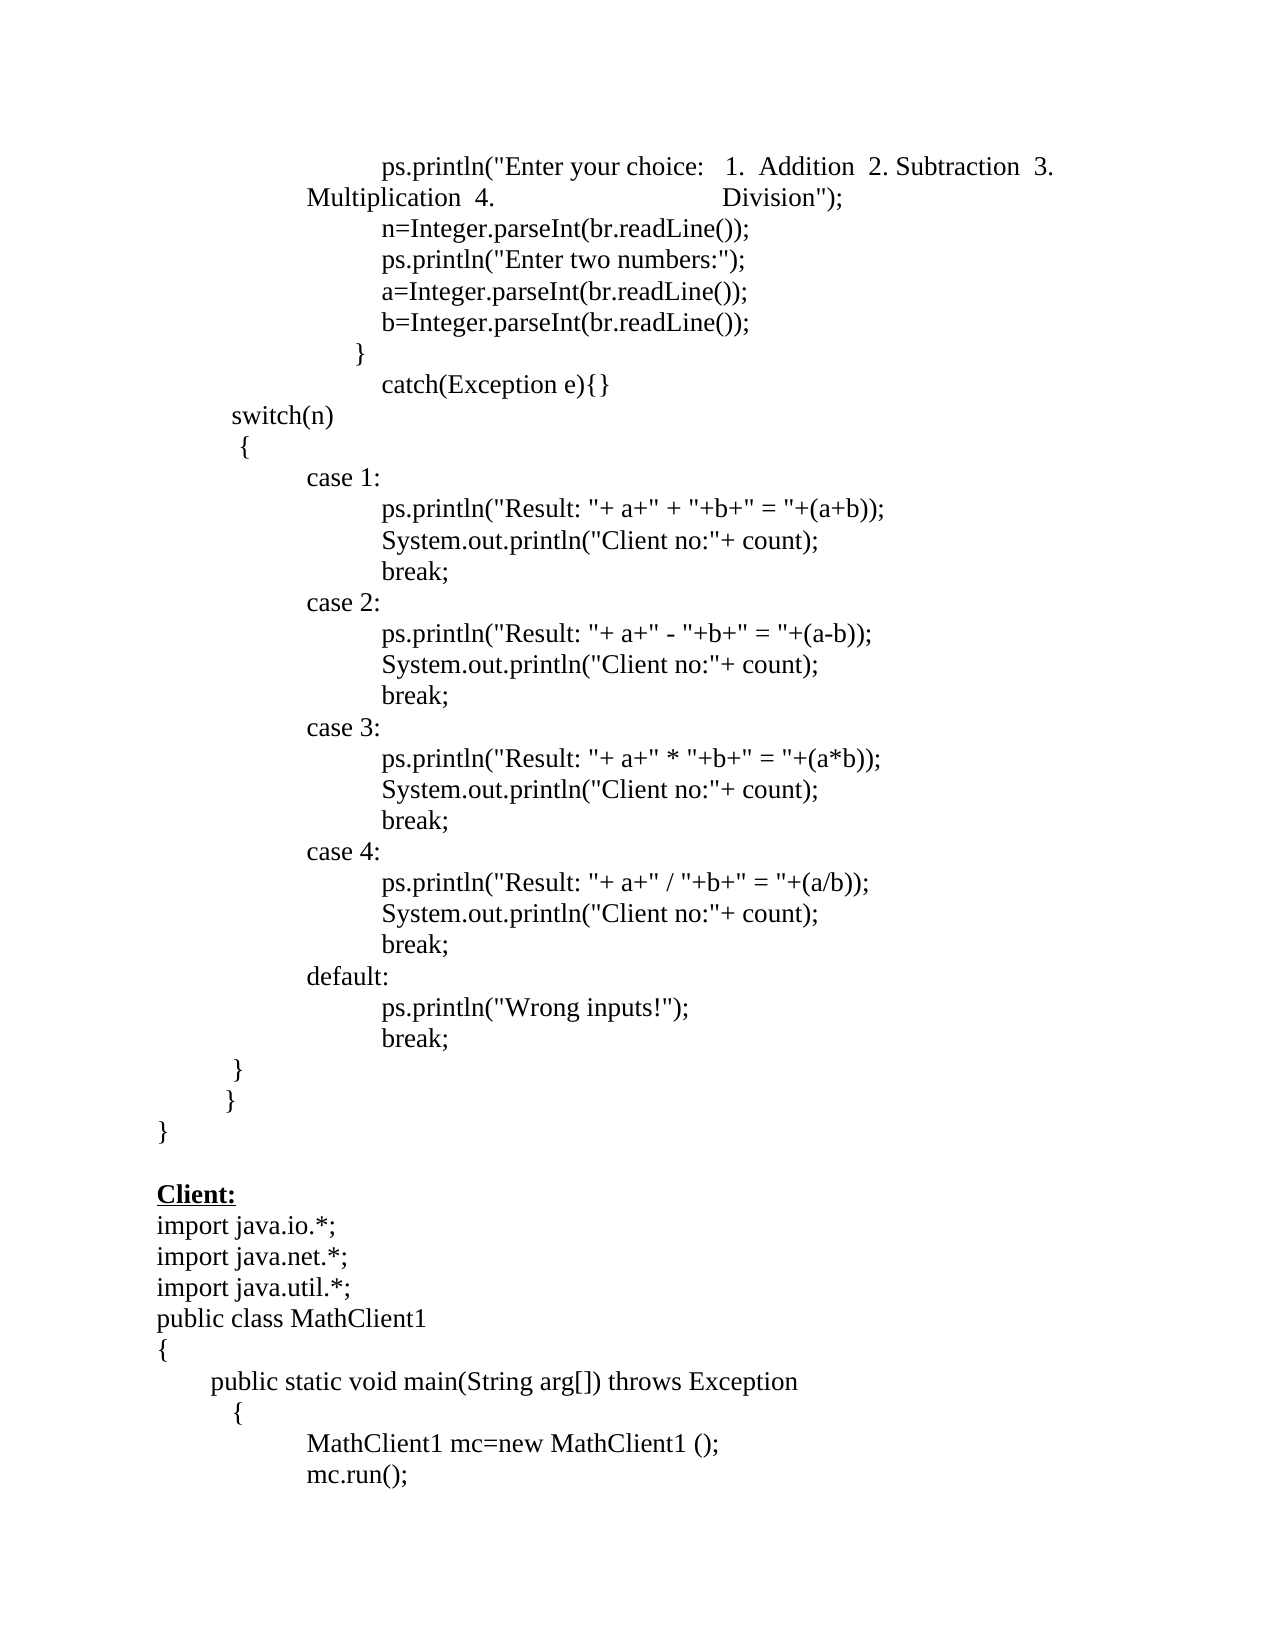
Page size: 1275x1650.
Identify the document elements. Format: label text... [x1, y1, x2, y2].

text import java.io.*; [156, 1209, 1118, 1240]
text } [231, 337, 1118, 368]
text ps.println("Result: "+ a+" / "+b+" = "+(a/b)); [306, 866, 1118, 897]
text case 4: [231, 835, 1118, 866]
text break; [306, 1022, 1118, 1053]
text b=Integer.parseInt(br.readLine()); [306, 306, 1118, 337]
text break; [381, 679, 1118, 711]
text System.out.println("Client no:"+ count); [306, 773, 1118, 804]
text mc.run(); [231, 1458, 1118, 1489]
text import java.util.*; [156, 1271, 1118, 1302]
text ps.println("Result: "+ a+" + "+b+" = "+(a+b)); [306, 493, 1118, 524]
text case 2: [231, 586, 1118, 617]
text { [156, 1333, 1118, 1365]
text ps.println("Result: "+ a+" * "+b+" = "+(a*b)); [306, 742, 1118, 773]
text MathClient1 mc=new MathClient1 (); [156, 1427, 1118, 1458]
text System.out.println("Client no:"+ count); [306, 897, 1118, 929]
text { [156, 430, 1118, 461]
text public static void main(String arg[]) throws Exception [156, 1365, 1118, 1396]
text n=Integer.parseInt(br.readLine()); [381, 212, 1118, 243]
text break; [306, 929, 1118, 960]
text switch(n) [156, 399, 1118, 430]
text break; [306, 555, 1118, 586]
text } [156, 1053, 1118, 1084]
text case 1: [231, 461, 1118, 493]
text } [156, 1116, 1118, 1147]
text public class MathClient1 [156, 1302, 1118, 1333]
text ps.println("Enter two numbers:"); [306, 243, 1118, 274]
text System.out.println("Client no:"+ count); [306, 648, 1118, 679]
text { [156, 1396, 1118, 1427]
text case 3: [231, 711, 1118, 742]
text a=Integer.parseInt(br.readLine()); [306, 274, 1118, 306]
text default: [231, 960, 1118, 991]
text ps.println("Result: "+ a+" - "+b+" = "+(a-b)); [306, 617, 1118, 648]
text ps.println("Wrong inputs!"); [306, 991, 1118, 1022]
text ps.println("Enter your choice: 1. Addition 2. Subtraction 3. Multiplication 4. Division"); [306, 150, 1118, 212]
text import java.net.*; [156, 1240, 1118, 1271]
text } [156, 1084, 1118, 1116]
text Client: [156, 1178, 1118, 1209]
text System.out.println("Client no:"+ count); [306, 524, 1118, 555]
text catch(Exception e){} [156, 368, 1118, 399]
text break; [306, 804, 1118, 835]
